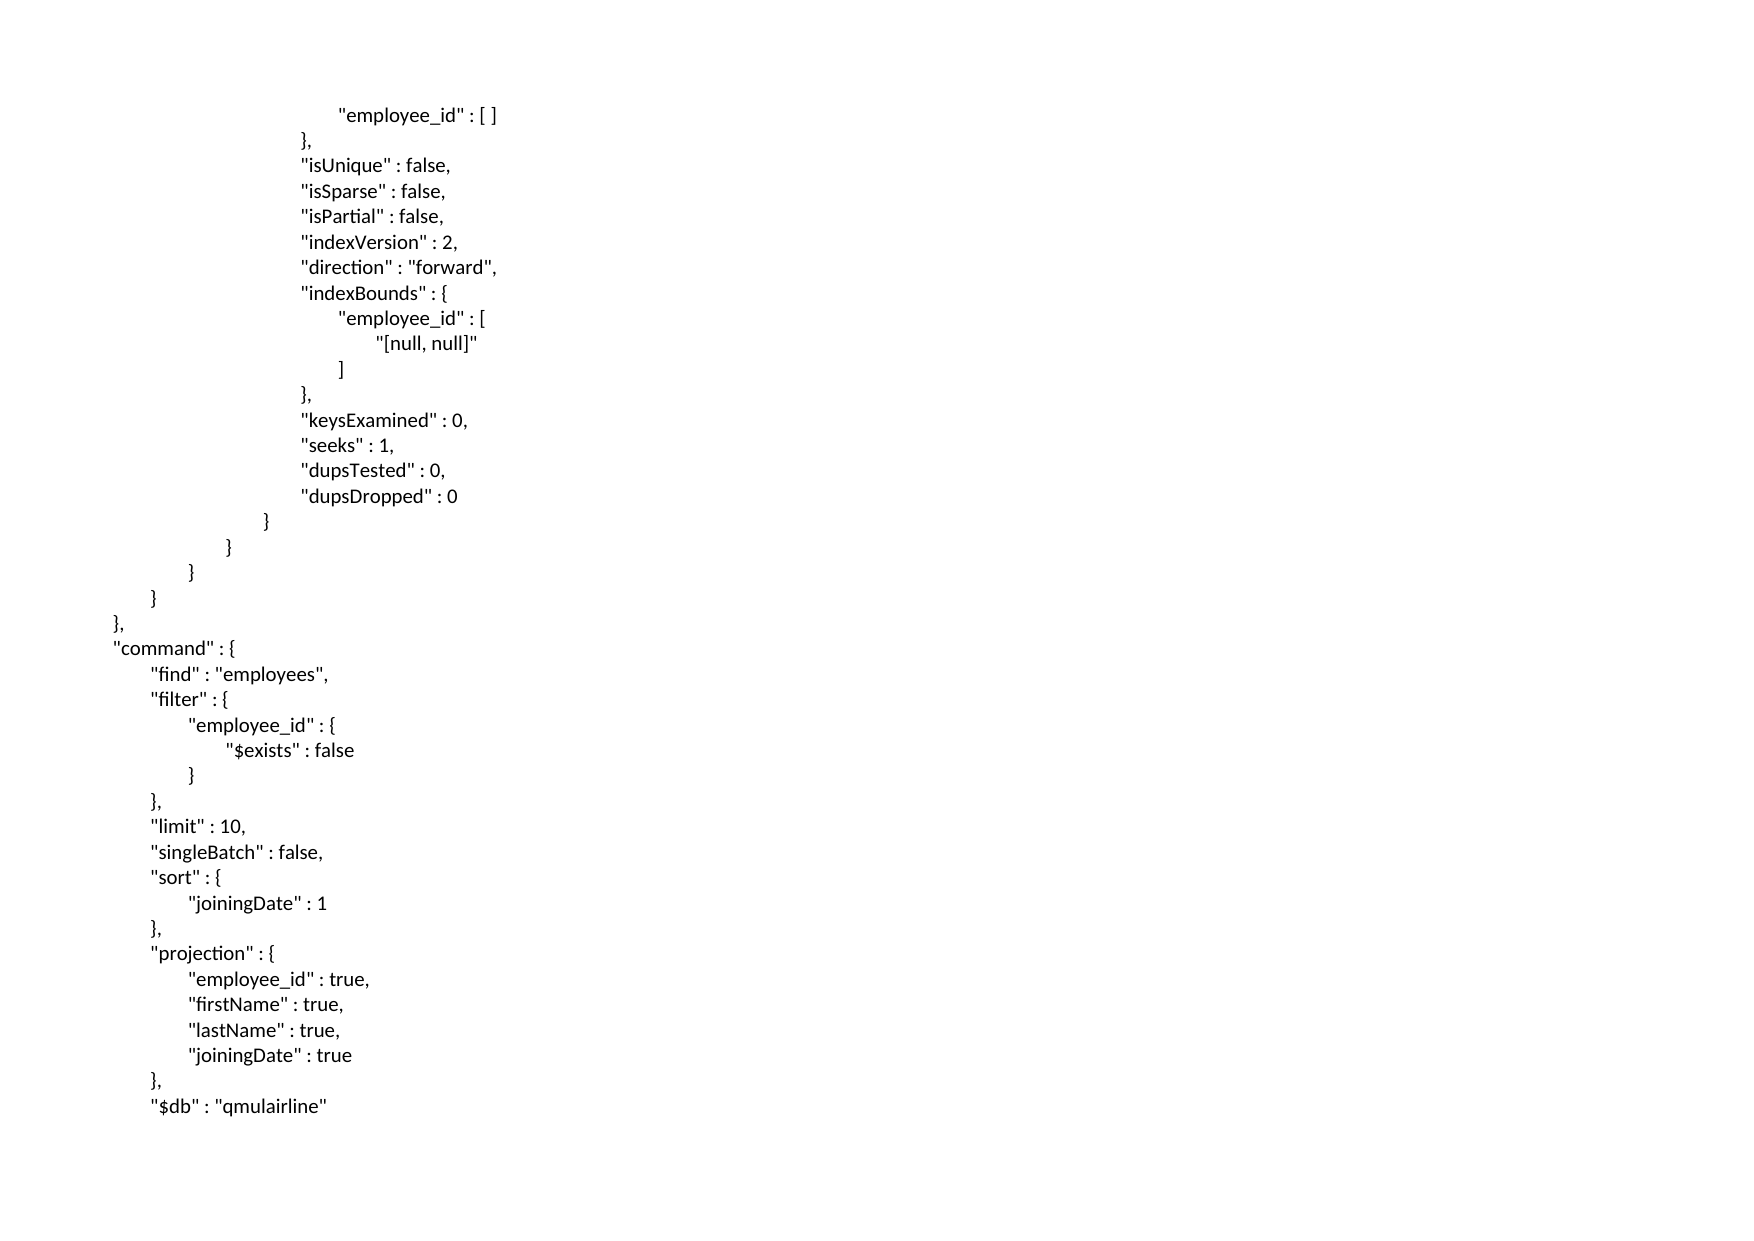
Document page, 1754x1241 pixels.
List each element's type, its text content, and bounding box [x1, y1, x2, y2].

text "filter" : { [75, 686, 1679, 712]
text "indexBounds" : { [75, 280, 1679, 305]
text ] [75, 356, 1679, 381]
text "firstName" : true, [75, 991, 1679, 1017]
text "direction" : "forward", [75, 254, 1679, 280]
text "joiningDate" : true [75, 1042, 1679, 1068]
text } [75, 508, 1679, 534]
text "employee_id" : true, [75, 966, 1679, 991]
text "seeks" : 1, [75, 432, 1679, 458]
text "employee_id" : { [75, 712, 1679, 737]
text "command" : { [75, 636, 1679, 661]
text }, [75, 610, 1679, 636]
text "joiningDate" : 1 [75, 890, 1679, 915]
text "isSparse" : false, [75, 178, 1679, 203]
text "lastName" : true, [75, 1017, 1679, 1042]
text } [75, 585, 1679, 610]
text "projection" : { [75, 941, 1679, 966]
text "indexVersion" : 2, [75, 229, 1679, 254]
text "$exists" : false [75, 737, 1679, 763]
text } [75, 534, 1679, 559]
text } [75, 559, 1679, 585]
text "limit" : 10, [75, 813, 1679, 839]
text "isPartial" : false, [75, 203, 1679, 229]
text "dupsDropped" : 0 [75, 483, 1679, 508]
text "employee_id" : [ ] [75, 102, 1679, 127]
text } [75, 763, 1679, 788]
text "[null, null]" [75, 331, 1679, 356]
text "dupsTested" : 0, [75, 458, 1679, 483]
text "employee_id" : [ [75, 305, 1679, 331]
text "sort" : { [75, 864, 1679, 890]
text }, [75, 127, 1679, 153]
text "$db" : "qmulairline" [75, 1093, 1679, 1118]
text }, [75, 788, 1679, 813]
text "isUnique" : false, [75, 153, 1679, 178]
text }, [75, 381, 1679, 407]
text "singleBatch" : false, [75, 839, 1679, 864]
text "keysExamined" : 0, [75, 407, 1679, 432]
text }, [75, 1068, 1679, 1093]
text }, [75, 915, 1679, 941]
text "find" : "employees", [75, 661, 1679, 686]
